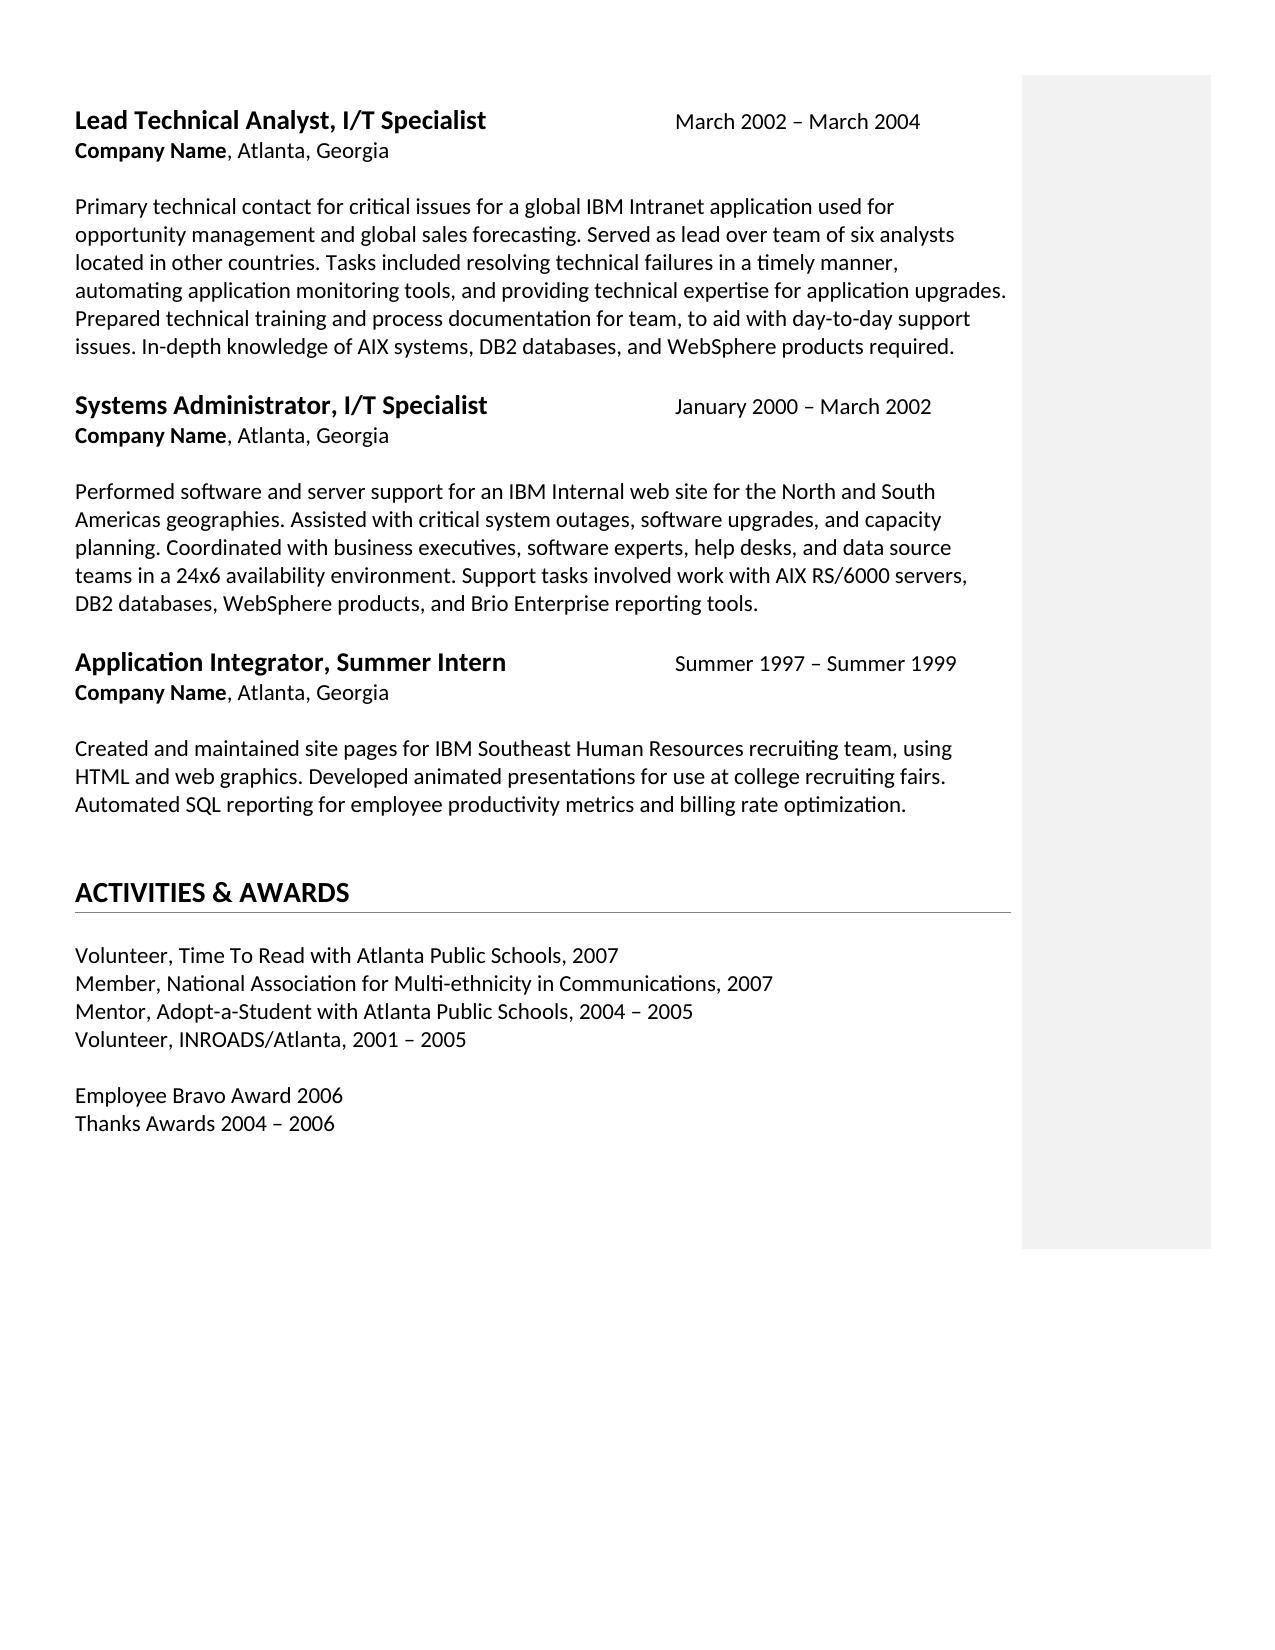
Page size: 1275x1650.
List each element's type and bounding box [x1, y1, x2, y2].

table_cell [64, 75, 1022, 1249]
table_cell [1022, 75, 1211, 1249]
